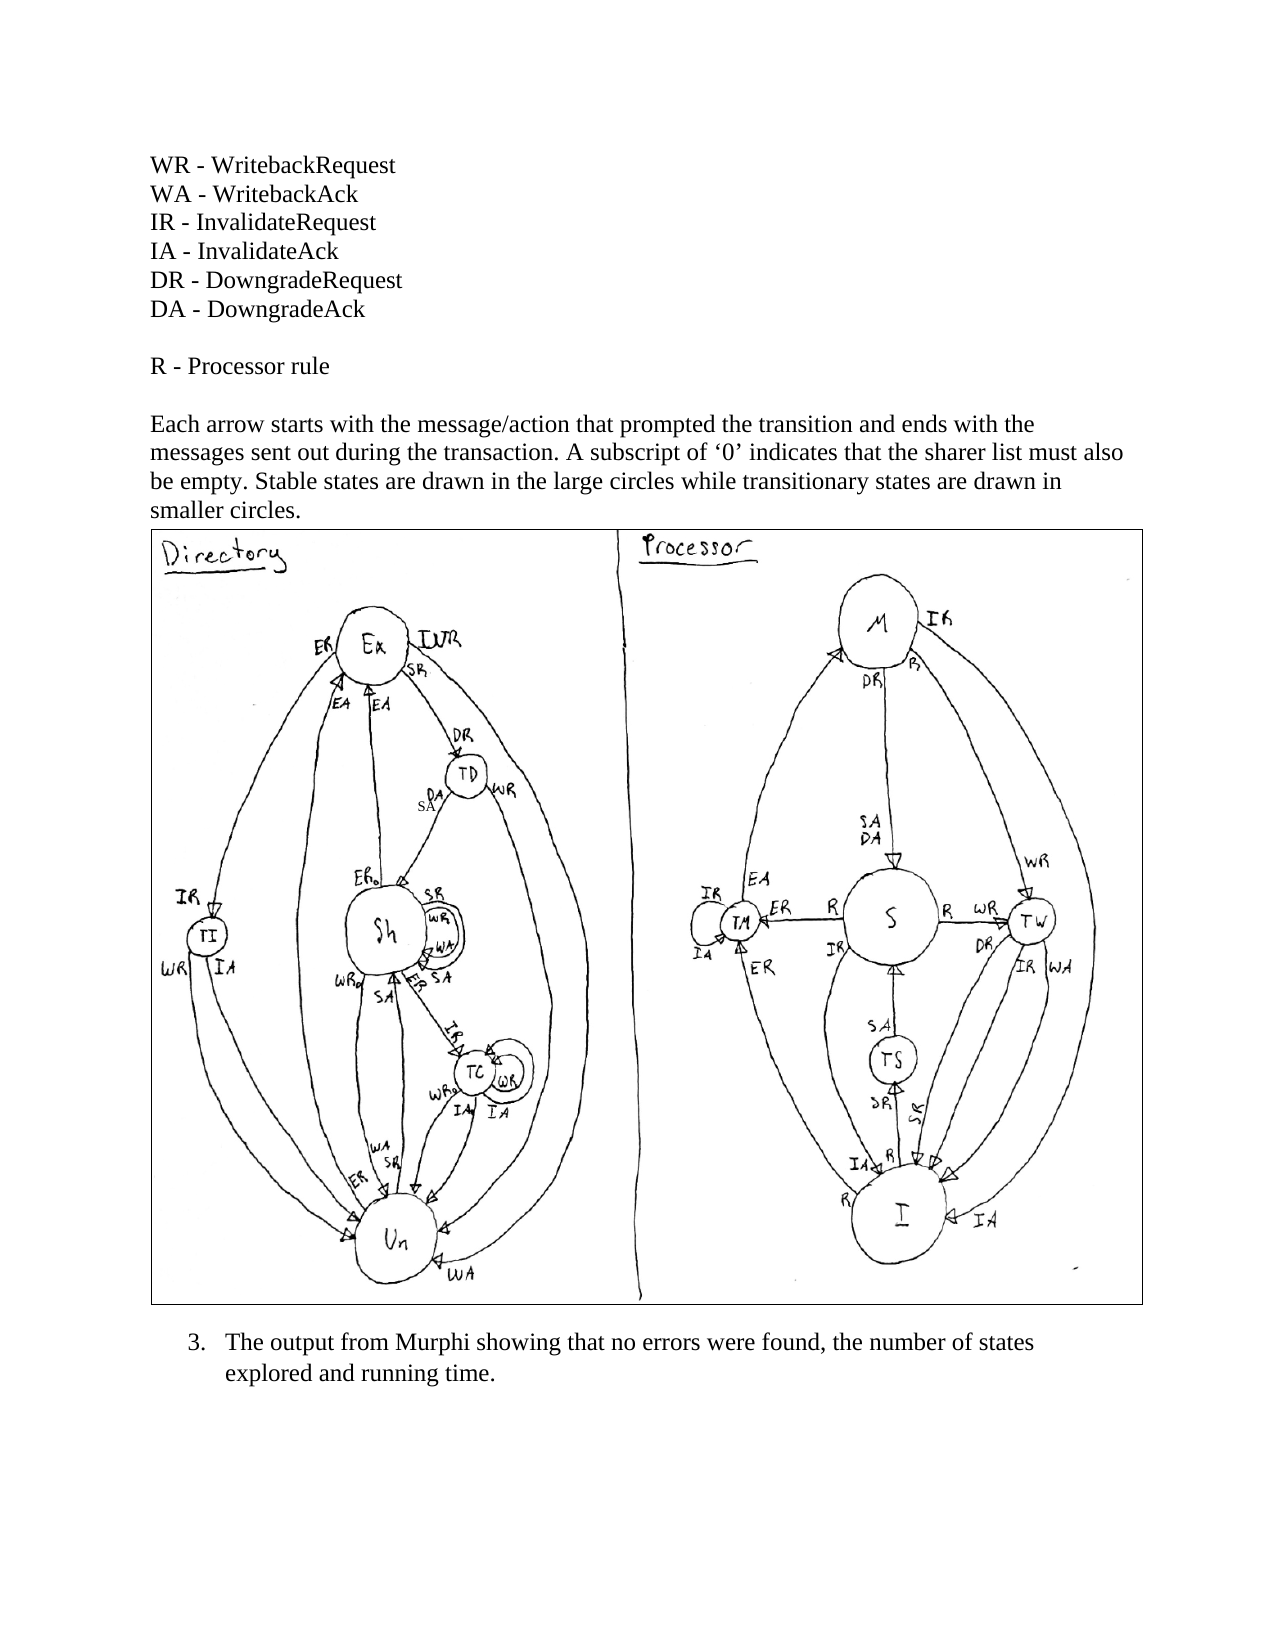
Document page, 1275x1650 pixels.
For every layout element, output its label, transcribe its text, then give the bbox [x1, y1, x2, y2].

text Each arrow starts with the message/action that prompted the transition and ends with the messages sent out during the transaction. A subscript of ‘0’ indicates that the sharer list must also be empty. Stable states are drawn in the large circles while transitionary states are drawn in smaller circles. [150, 409, 1125, 524]
text WR - WritebackRequest WA - WritebackAck [150, 150, 1125, 207]
picture [153, 530, 1142, 1304]
text R - Processor rule [150, 351, 1125, 380]
text DR - DowngradeRequest [150, 265, 1125, 294]
list The output from Murphi showing that no errors were found, the number of states explored and running time. [187, 1327, 1125, 1387]
text IR - InvalidateRequest [150, 207, 1125, 236]
text IA - InvalidateAck [150, 236, 1125, 265]
text DA - DowngradeAck [150, 294, 1125, 322]
